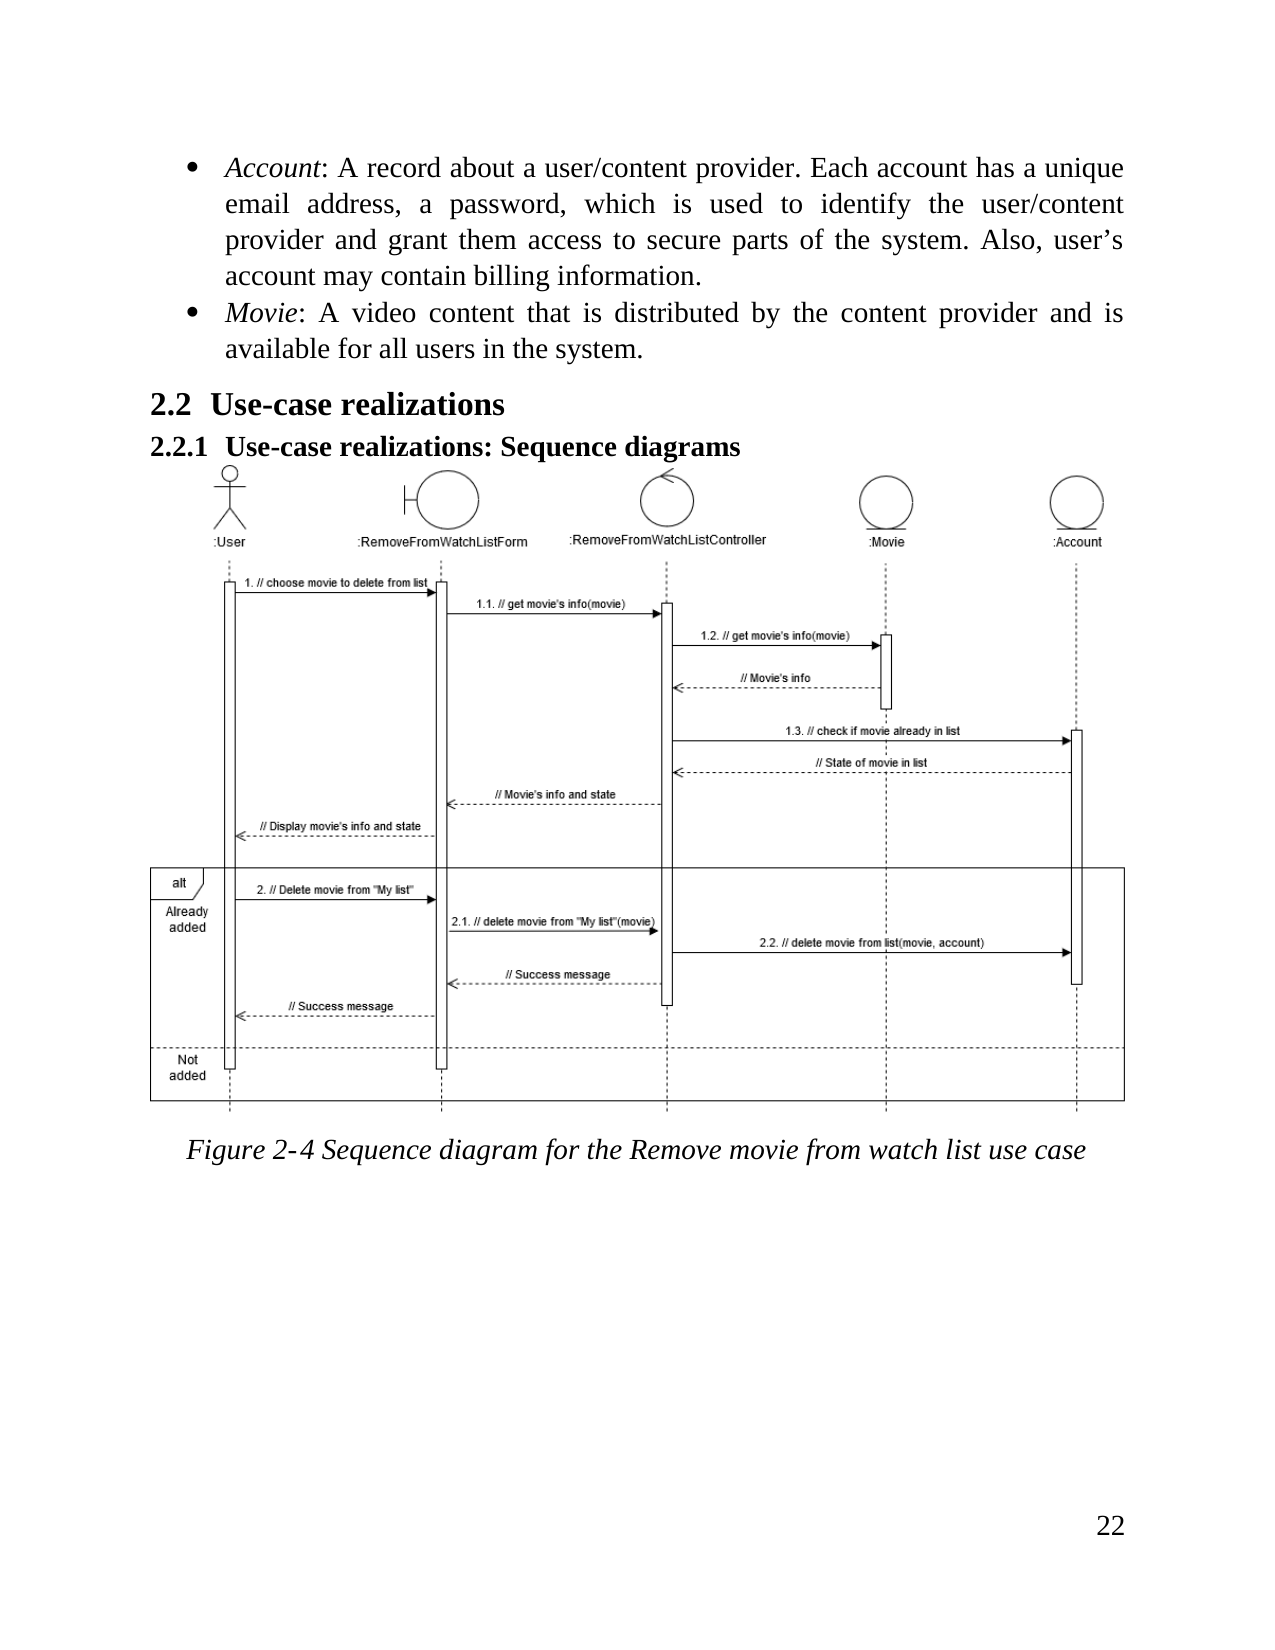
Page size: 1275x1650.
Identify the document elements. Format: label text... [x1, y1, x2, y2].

subtitle Use-case realizations [150, 384, 1125, 422]
list Account: A record about a user/content provider. Each account has a unique email address, a password, which is used to identify the user/content provider and grant them access to secure parts of the system. Also, user’s account may contain billing information. [187, 150, 1125, 292]
subtitle Use-case realizations: Sequence diagrams [150, 429, 1125, 463]
list Movie: A video content that is distributed by the content provider and is available for all users in the system. [187, 295, 1125, 364]
picture [150, 465, 1125, 1113]
